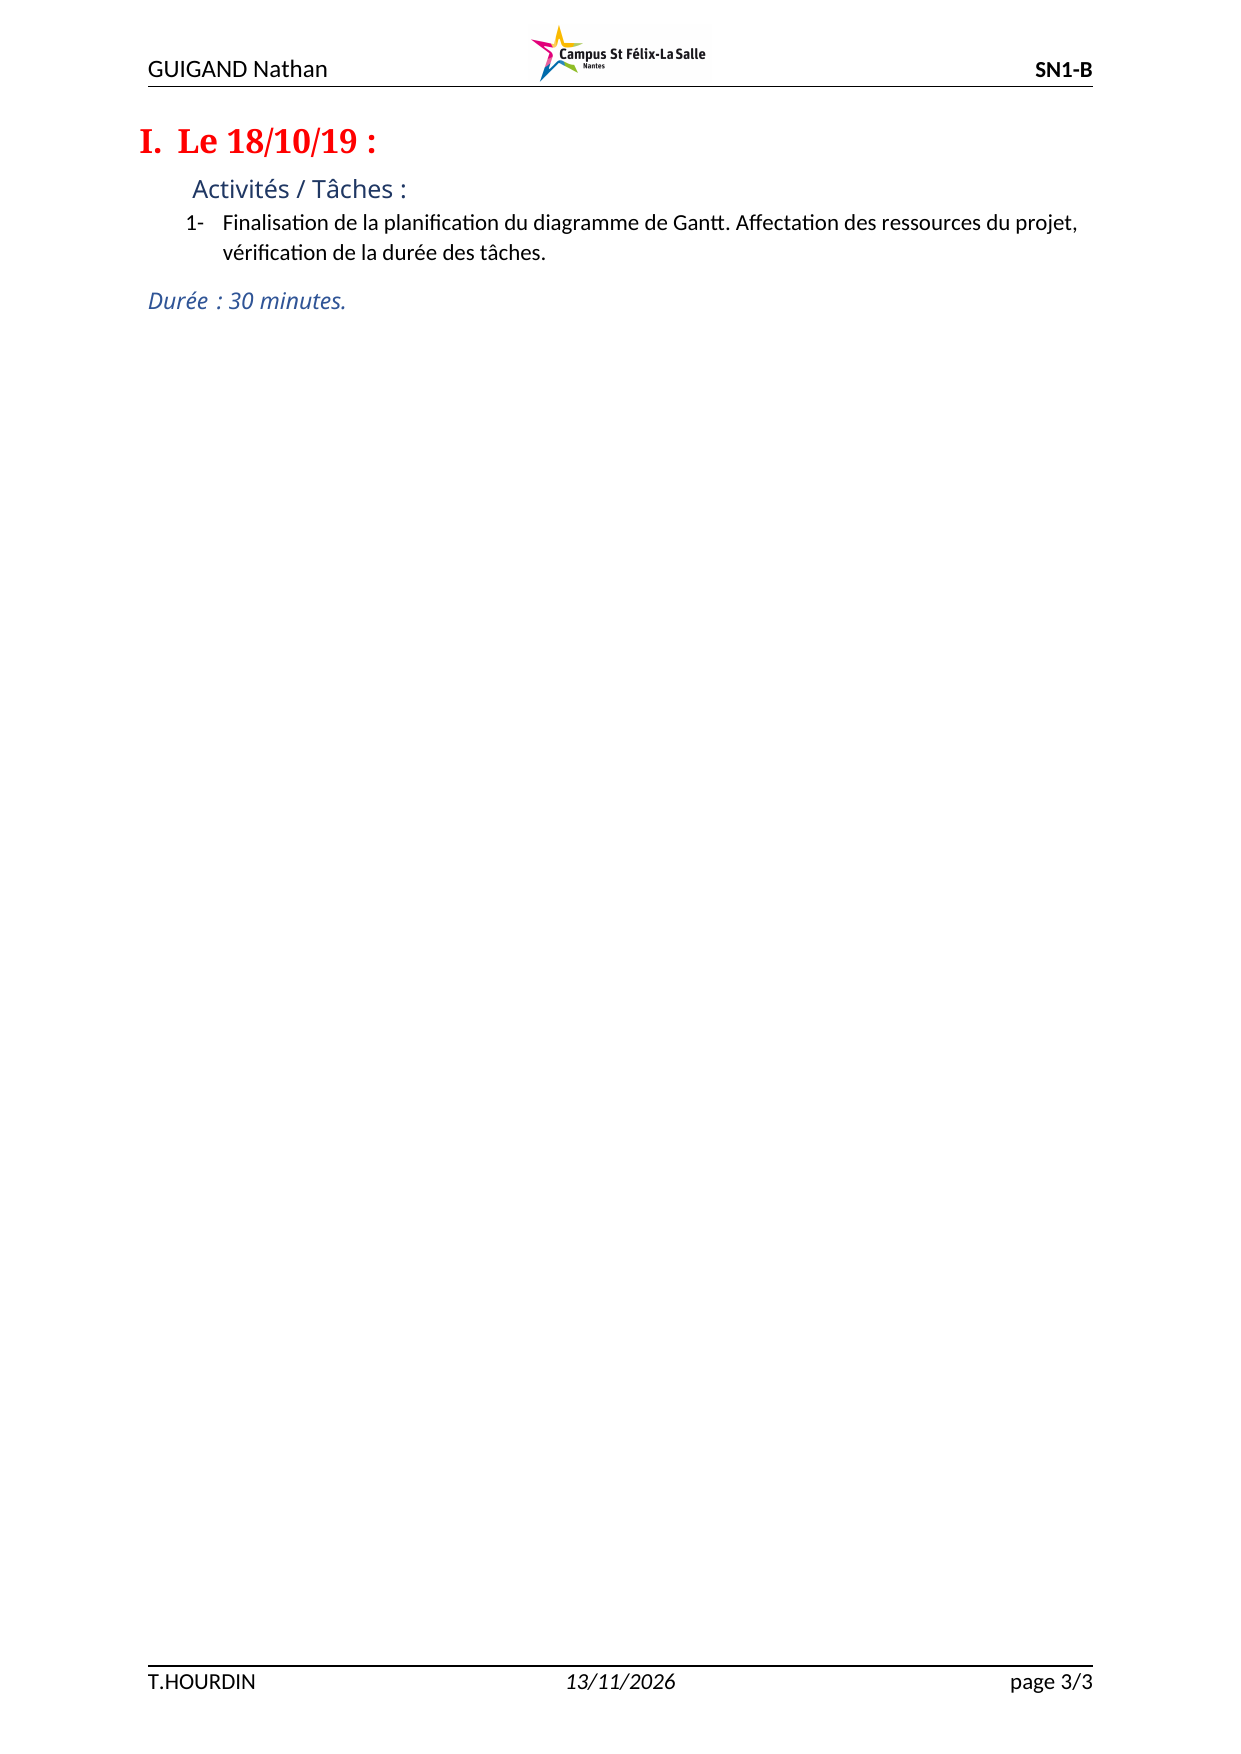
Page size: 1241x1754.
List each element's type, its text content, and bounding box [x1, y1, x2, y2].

picture [528, 24, 712, 83]
list Finalisation de la planification du diagramme de Gantt. Affectation des ressources du projet, vérification de la durée des tâches. [185, 208, 1093, 266]
subtitle Activités / Tâches : [148, 171, 1093, 205]
subtitle Durée : 30 minutes. [148, 285, 1093, 316]
subtitle Le 18/10/19 : [162, 118, 1093, 163]
